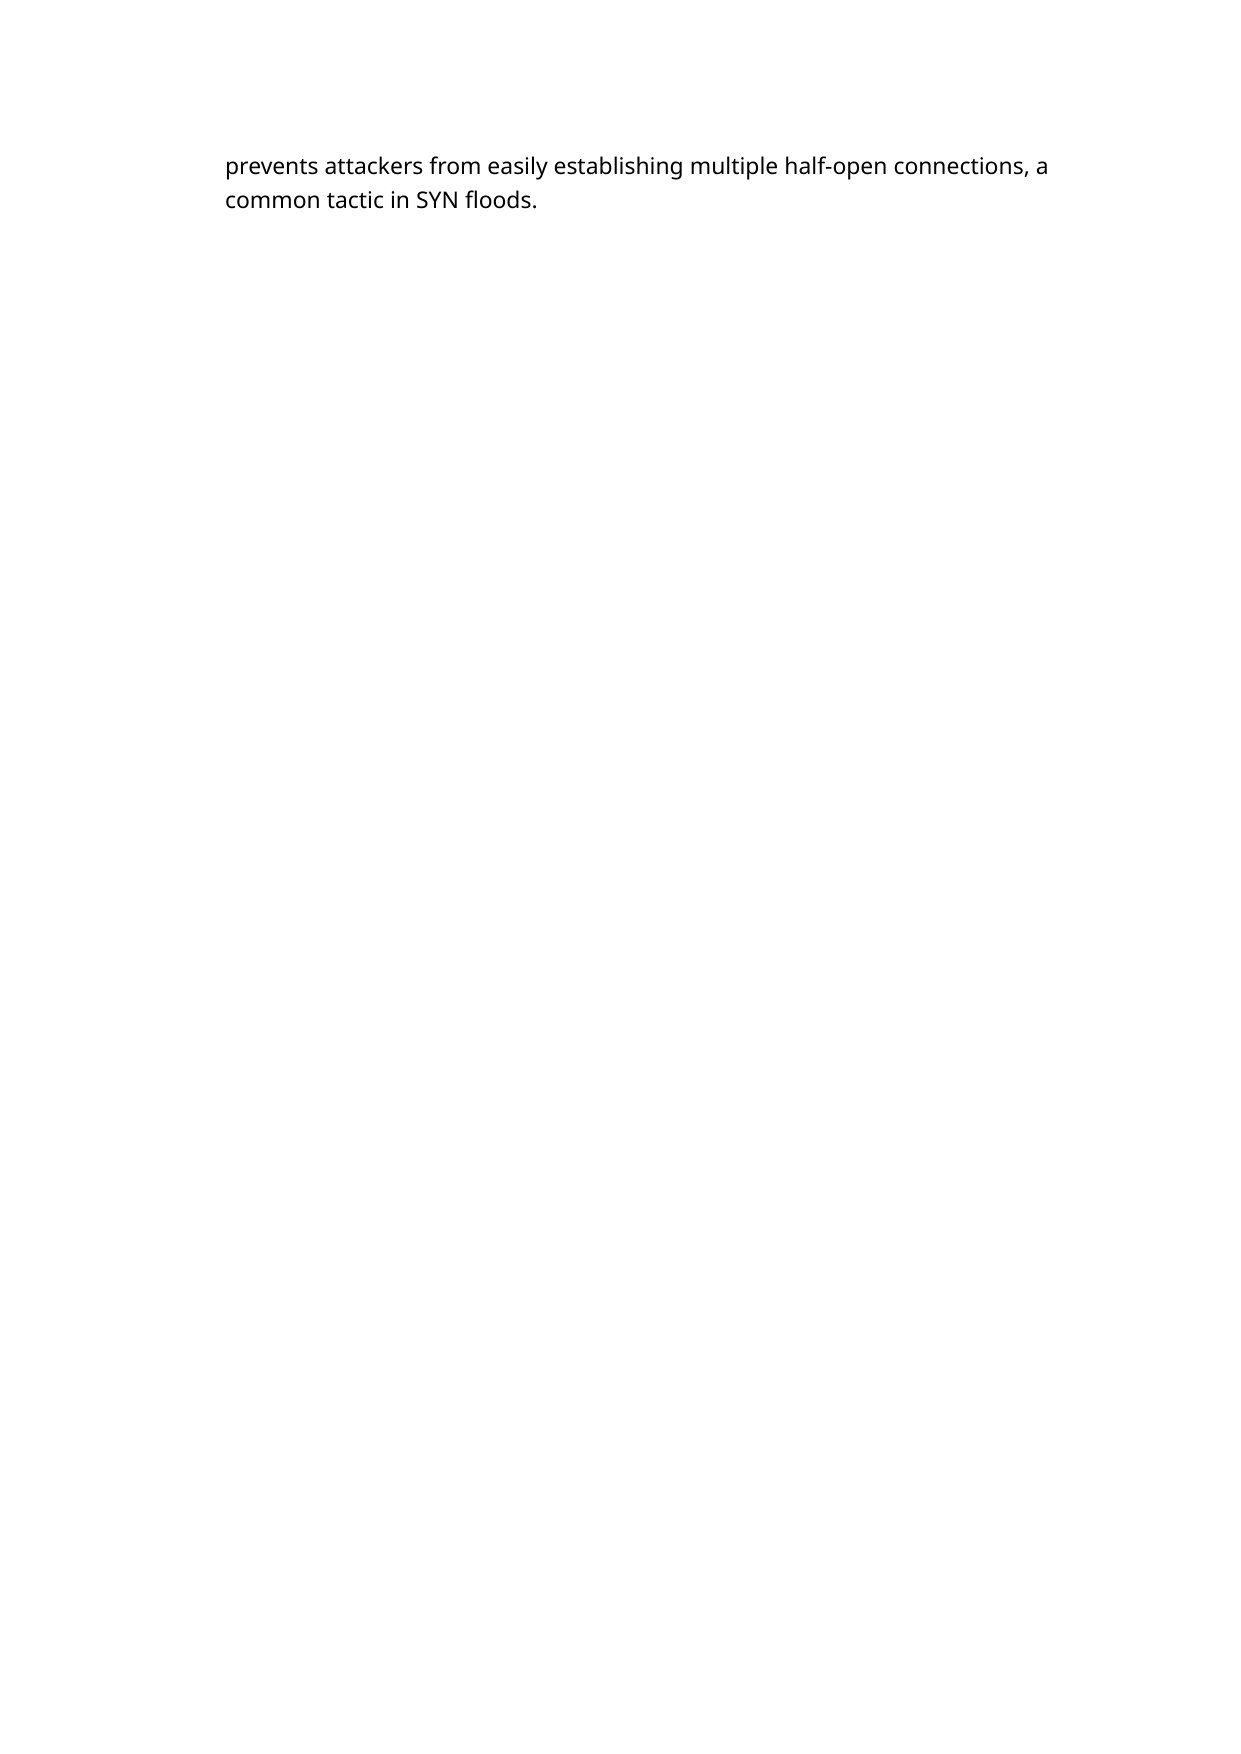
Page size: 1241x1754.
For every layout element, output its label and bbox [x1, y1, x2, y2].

list [225, 150, 1090, 215]
